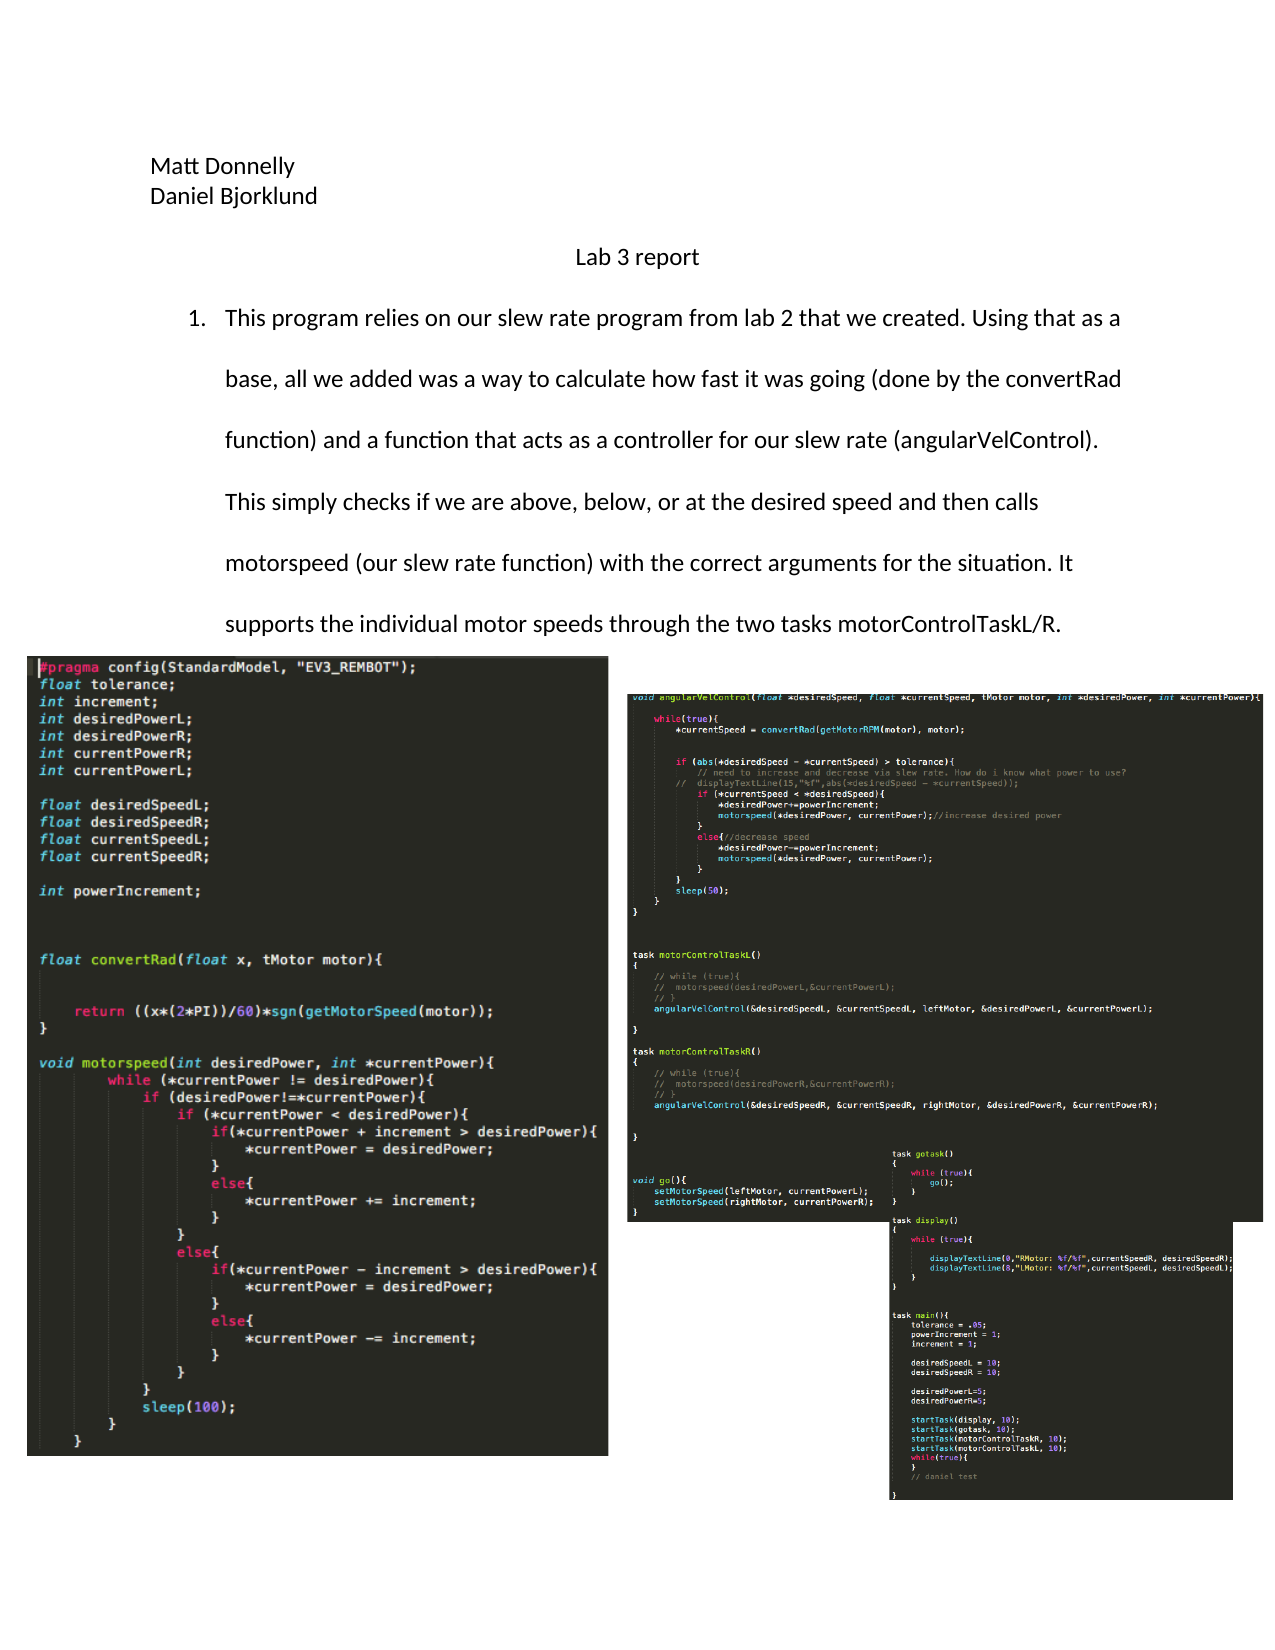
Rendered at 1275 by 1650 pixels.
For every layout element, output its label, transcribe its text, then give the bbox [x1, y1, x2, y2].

text Matt Donnelly [150, 150, 1125, 181]
picture [627, 694, 1264, 1500]
text Daniel Bjorklund [150, 181, 1125, 211]
text Lab 3 report [150, 242, 1125, 272]
list This program relies on our slew rate program from lab 2 that we created. Using that as a base, all we added was a way to calculate how fast it was going (done by the convertRad function) and a function that acts as a controller for our slew rate (angularVelControl). This simply checks if we are above, below, or at the desired speed and then calls motorspeed (our slew rate function) with the correct arguments for the situation. It supports the individual motor speeds through the two tasks motorControlTaskL/R. [187, 303, 1125, 638]
picture [27, 656, 609, 1456]
